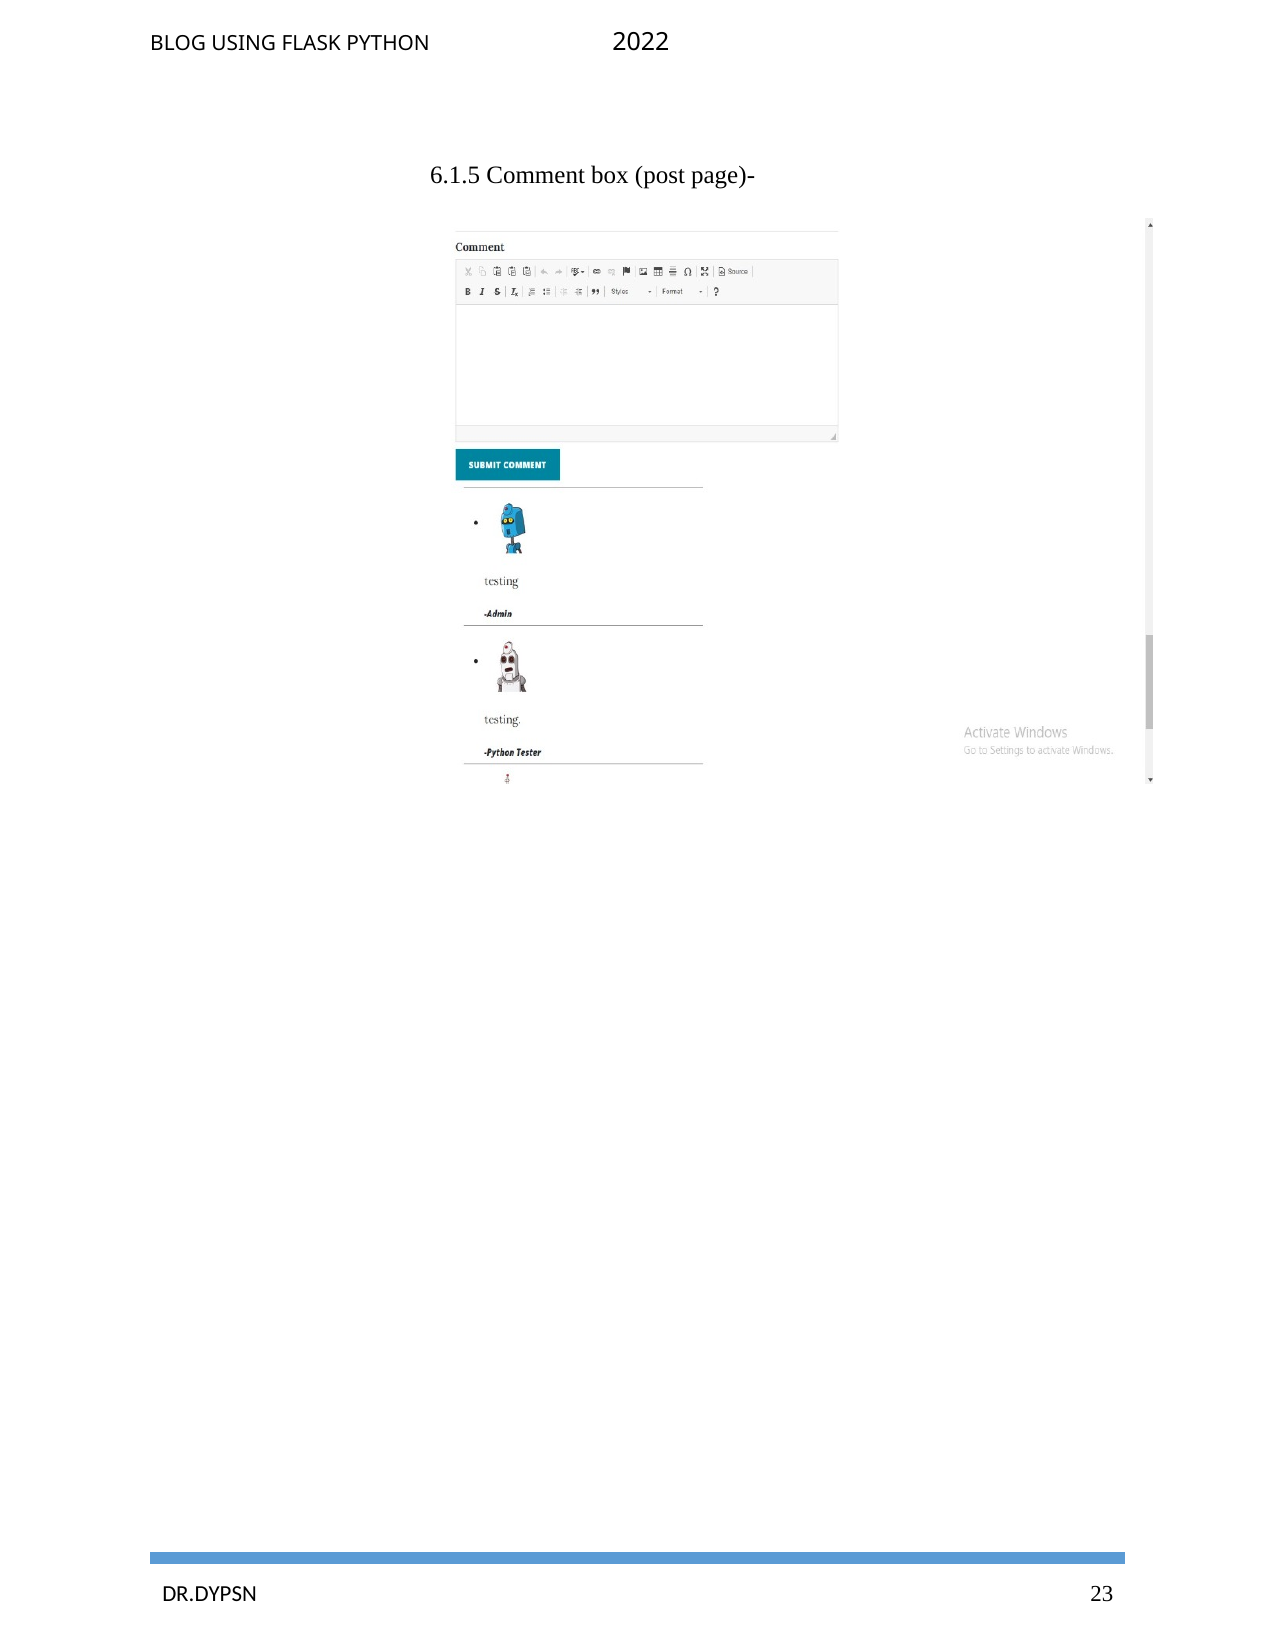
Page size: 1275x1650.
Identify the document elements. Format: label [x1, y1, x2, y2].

picture [150, 218, 1153, 784]
